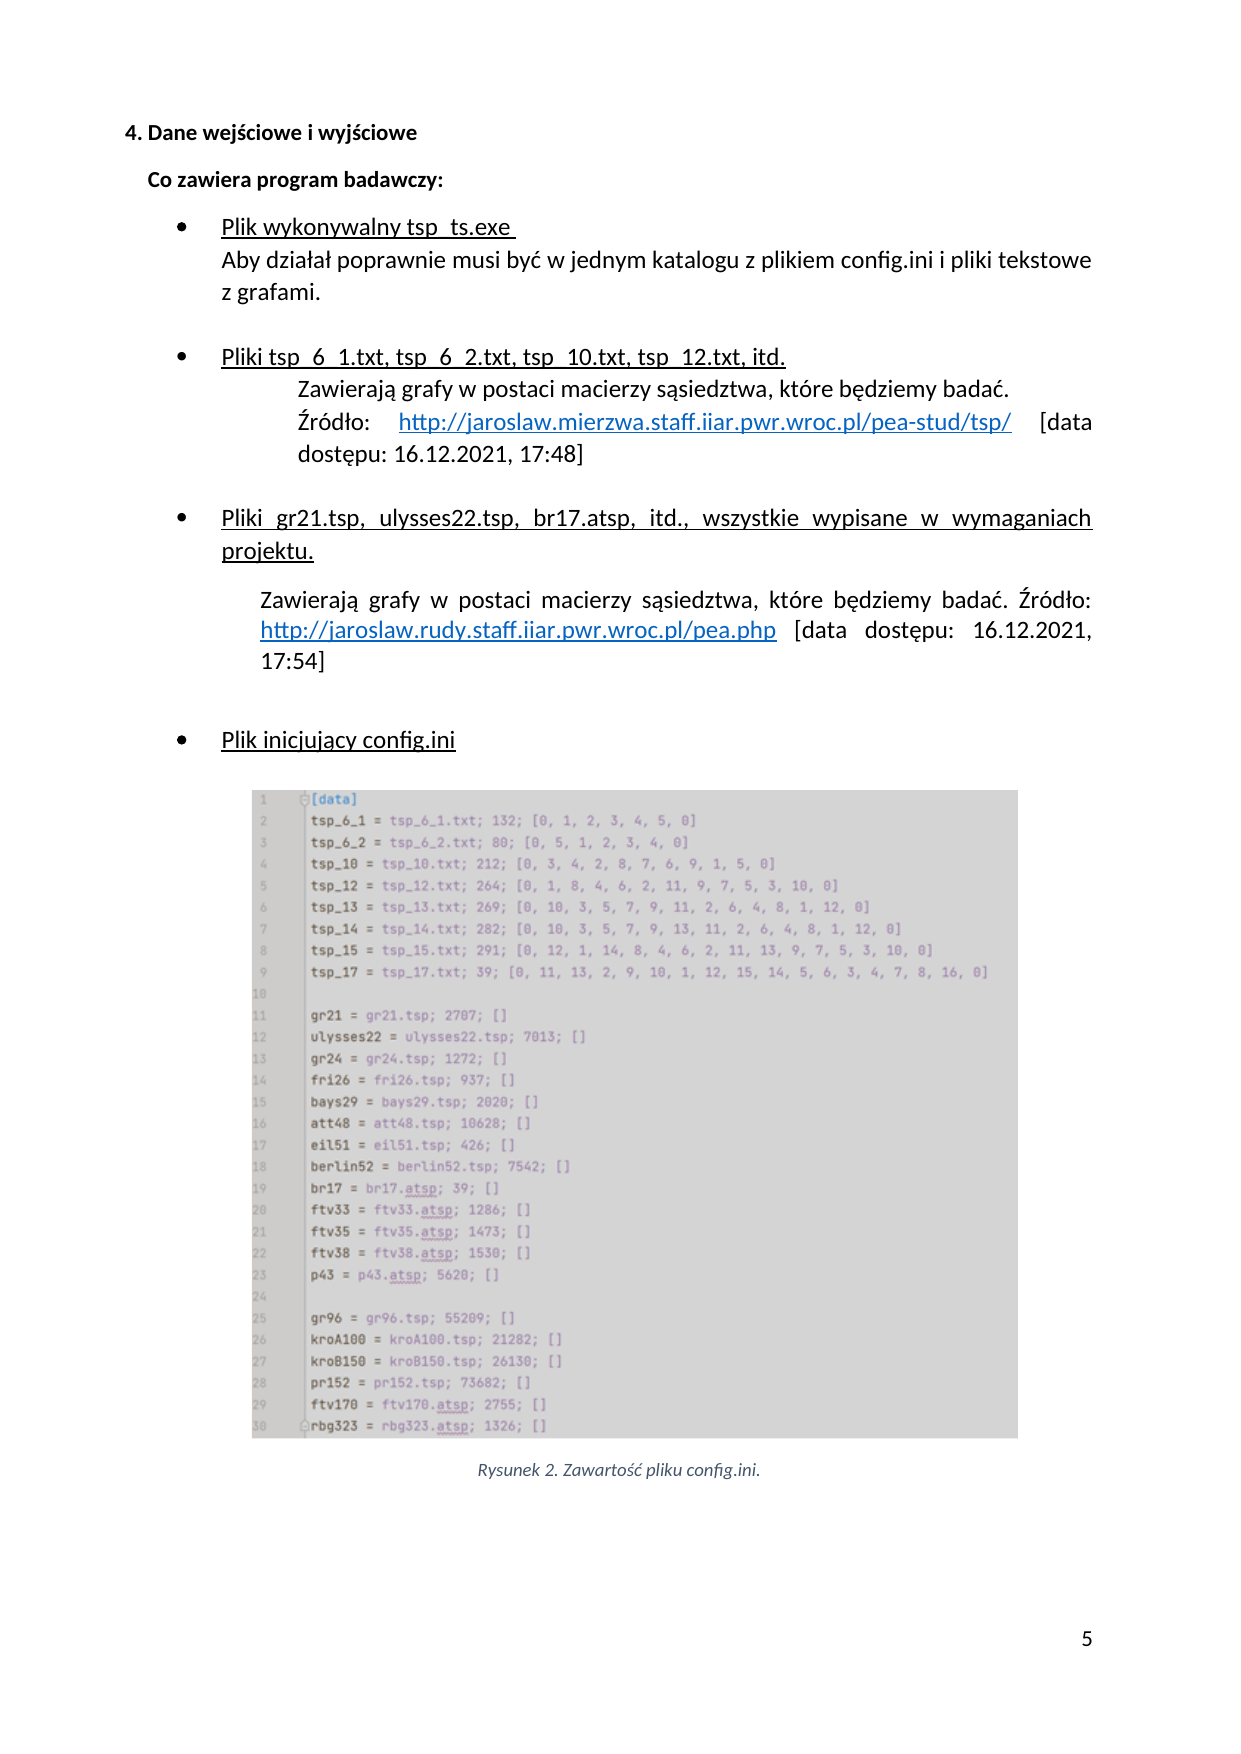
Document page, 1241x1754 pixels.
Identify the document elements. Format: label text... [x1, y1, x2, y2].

list Pliki gr21.tsp, ulysses22.tsp, br17.atsp, itd., wszystkie wypisane w wymaganiach projektu. [177, 503, 1093, 565]
text Zawierają grafy w postaci macierzy sąsiedztwa, które będziemy badać. Źródło: http://jaroslaw.rudy.staff.iiar.pwr.wroc.pl/pea.php [data dostępu: 16.12.2021, 17:54] [260, 584, 1093, 675]
text Rysunek 2. Zawartość pliku config.ini. [148, 1458, 1093, 1481]
list Zawierają grafy w postaci macierzy sąsiedztwa, które będziemy badać. [298, 373, 1093, 404]
picture [251, 790, 1018, 1440]
list Plik inicjujący config.ini [177, 724, 1093, 755]
list Aby działał poprawnie musi być w jednym katalogu z plikiem config.ini i pliki tekstowe z grafami. [221, 244, 1093, 307]
text Co zawiera program badawczy: [148, 165, 1093, 193]
list Dane wejściowe i wyjściowe [125, 118, 1093, 146]
list Źródło: http://jaroslaw.mierzwa.staff.iiar.pwr.wroc.pl/pea-stud/tsp/ [data dostępu: 16.12.2021, 17:48] [298, 406, 1093, 468]
list Plik wykonywalny tsp_ts.exe [177, 211, 1093, 242]
list Pliki tsp_6_1.txt, tsp_6_2.txt, tsp_10.txt, tsp_12.txt, itd. [177, 341, 1093, 372]
